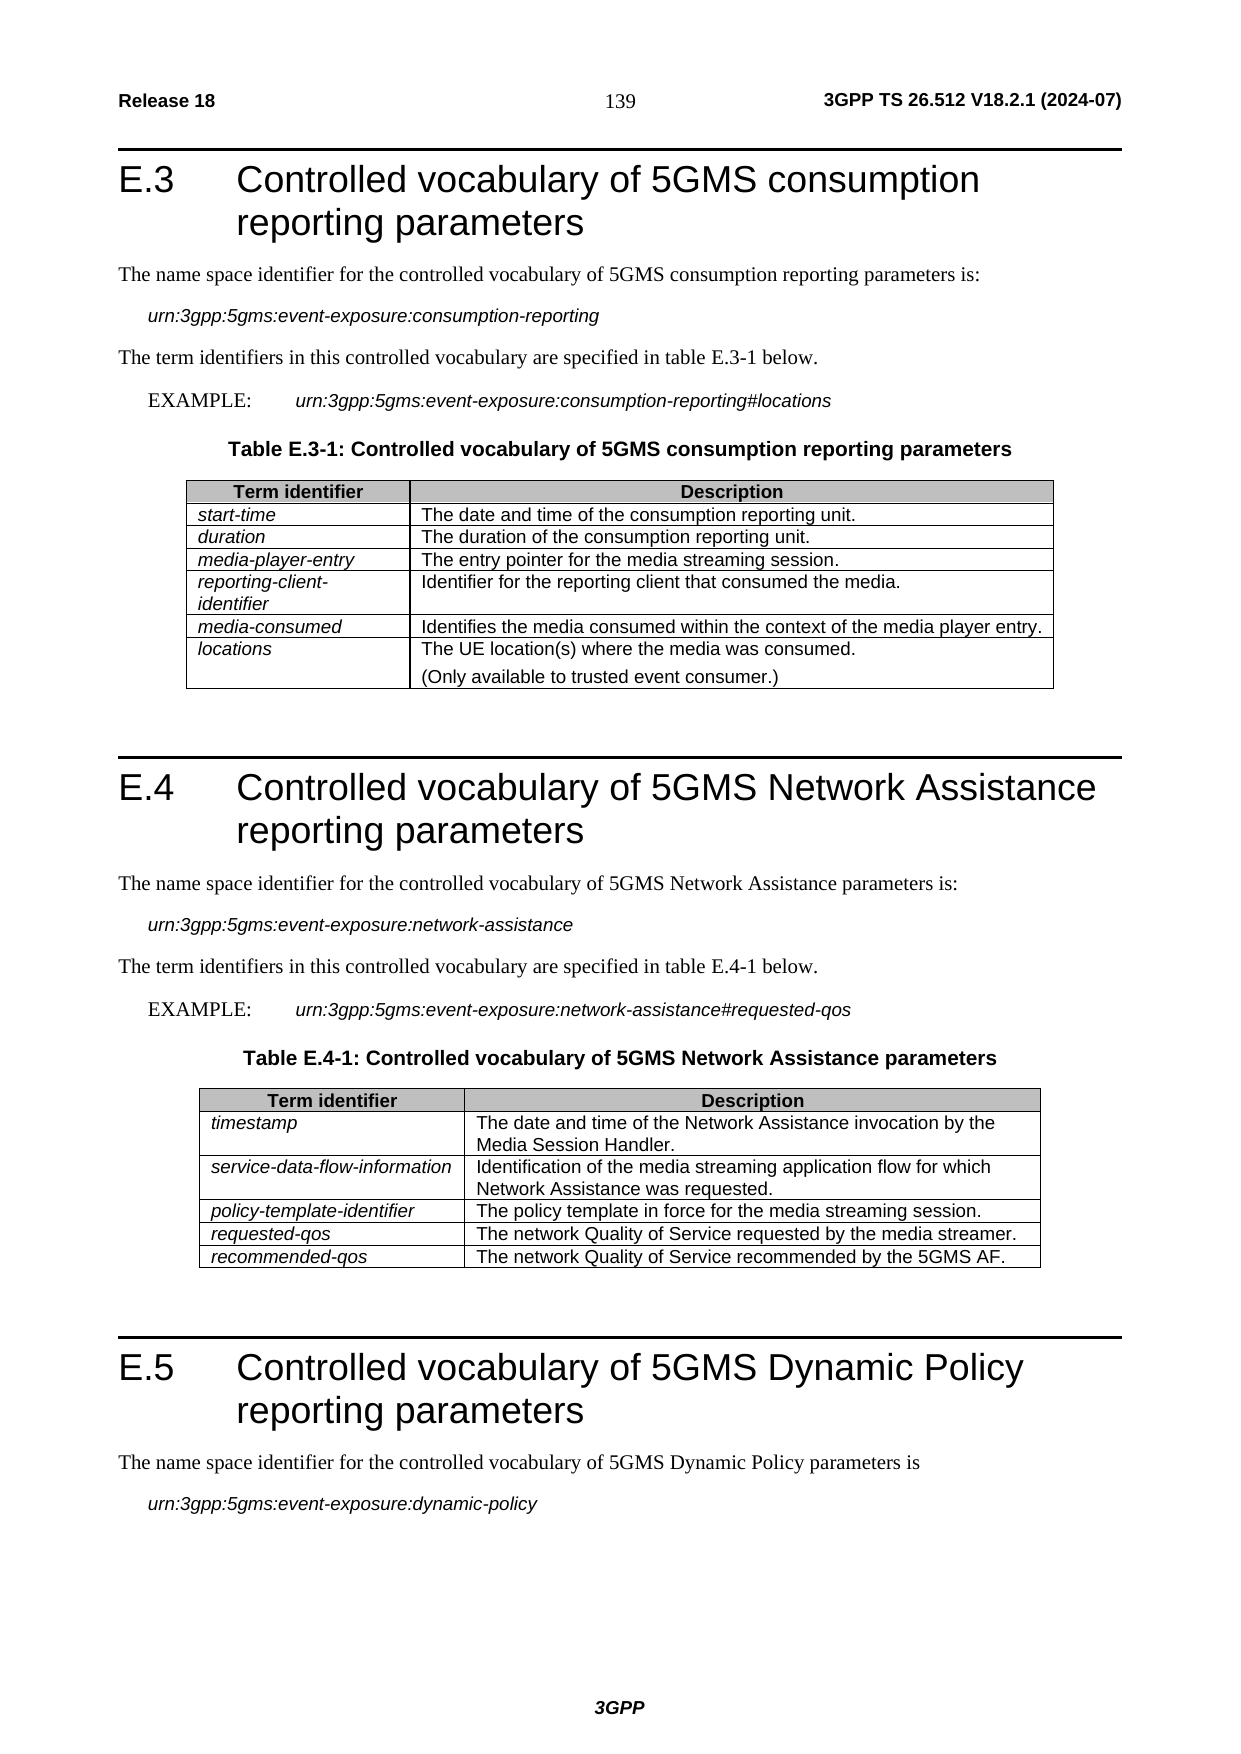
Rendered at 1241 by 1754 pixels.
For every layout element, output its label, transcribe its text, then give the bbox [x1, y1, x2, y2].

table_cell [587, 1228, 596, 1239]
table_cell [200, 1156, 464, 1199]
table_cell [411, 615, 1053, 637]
text EXAMPLE: urn:3gpp:5gms:event-exposure:consumption-reporting#locations [148, 388, 1122, 412]
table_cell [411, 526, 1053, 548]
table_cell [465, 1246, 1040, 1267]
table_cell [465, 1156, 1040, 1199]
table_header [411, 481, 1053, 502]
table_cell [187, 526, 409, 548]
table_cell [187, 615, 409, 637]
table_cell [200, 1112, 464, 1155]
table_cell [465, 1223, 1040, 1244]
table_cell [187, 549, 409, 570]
text The name space identifier for the controlled vocabulary of 5GMS consumption reporting parameters is: [118, 262, 1122, 286]
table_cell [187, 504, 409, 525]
text The name space identifier for the controlled vocabulary of 5GMS Dynamic Policy parameters is [118, 1450, 1122, 1474]
text Table E.4-1: Controlled vocabulary of 5GMS Network Assistance parameters [118, 1046, 1122, 1069]
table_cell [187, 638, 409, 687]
text The term identifiers in this controlled vocabulary are specified in table E.3-1 below. [118, 345, 1122, 369]
subtitle E.3 Controlled vocabulary of 5GMS consumption reporting parameters [118, 151, 1122, 243]
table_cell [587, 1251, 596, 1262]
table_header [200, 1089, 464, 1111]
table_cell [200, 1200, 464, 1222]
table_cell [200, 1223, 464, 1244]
text The term identifiers in this controlled vocabulary are specified in table E.4-1 below. [118, 954, 1122, 978]
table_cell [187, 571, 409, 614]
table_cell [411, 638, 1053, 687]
text urn:3gpp:5gms:event-exposure:consumption-reporting [148, 305, 1122, 326]
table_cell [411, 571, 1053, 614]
text urn:3gpp:5gms:event-exposure:dynamic-policy [148, 1493, 1122, 1515]
text The name space identifier for the controlled vocabulary of 5GMS Network Assistance parameters is: [118, 871, 1122, 895]
text Table E.3-1: Controlled vocabulary of 5GMS consumption reporting parameters [118, 437, 1122, 461]
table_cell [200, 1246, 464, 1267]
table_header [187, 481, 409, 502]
text EXAMPLE: urn:3gpp:5gms:event-exposure:network-assistance#requested-qos [148, 997, 1122, 1021]
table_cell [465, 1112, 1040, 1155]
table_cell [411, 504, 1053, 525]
text urn:3gpp:5gms:event-exposure:network-assistance [148, 913, 1122, 935]
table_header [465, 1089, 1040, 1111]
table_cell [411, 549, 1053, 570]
subtitle E.4 Controlled vocabulary of 5GMS Network Assistance reporting parameters [118, 759, 1122, 852]
subtitle E.5 Controlled vocabulary of 5GMS Dynamic Policy reporting parameters [118, 1339, 1122, 1432]
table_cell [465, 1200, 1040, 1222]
